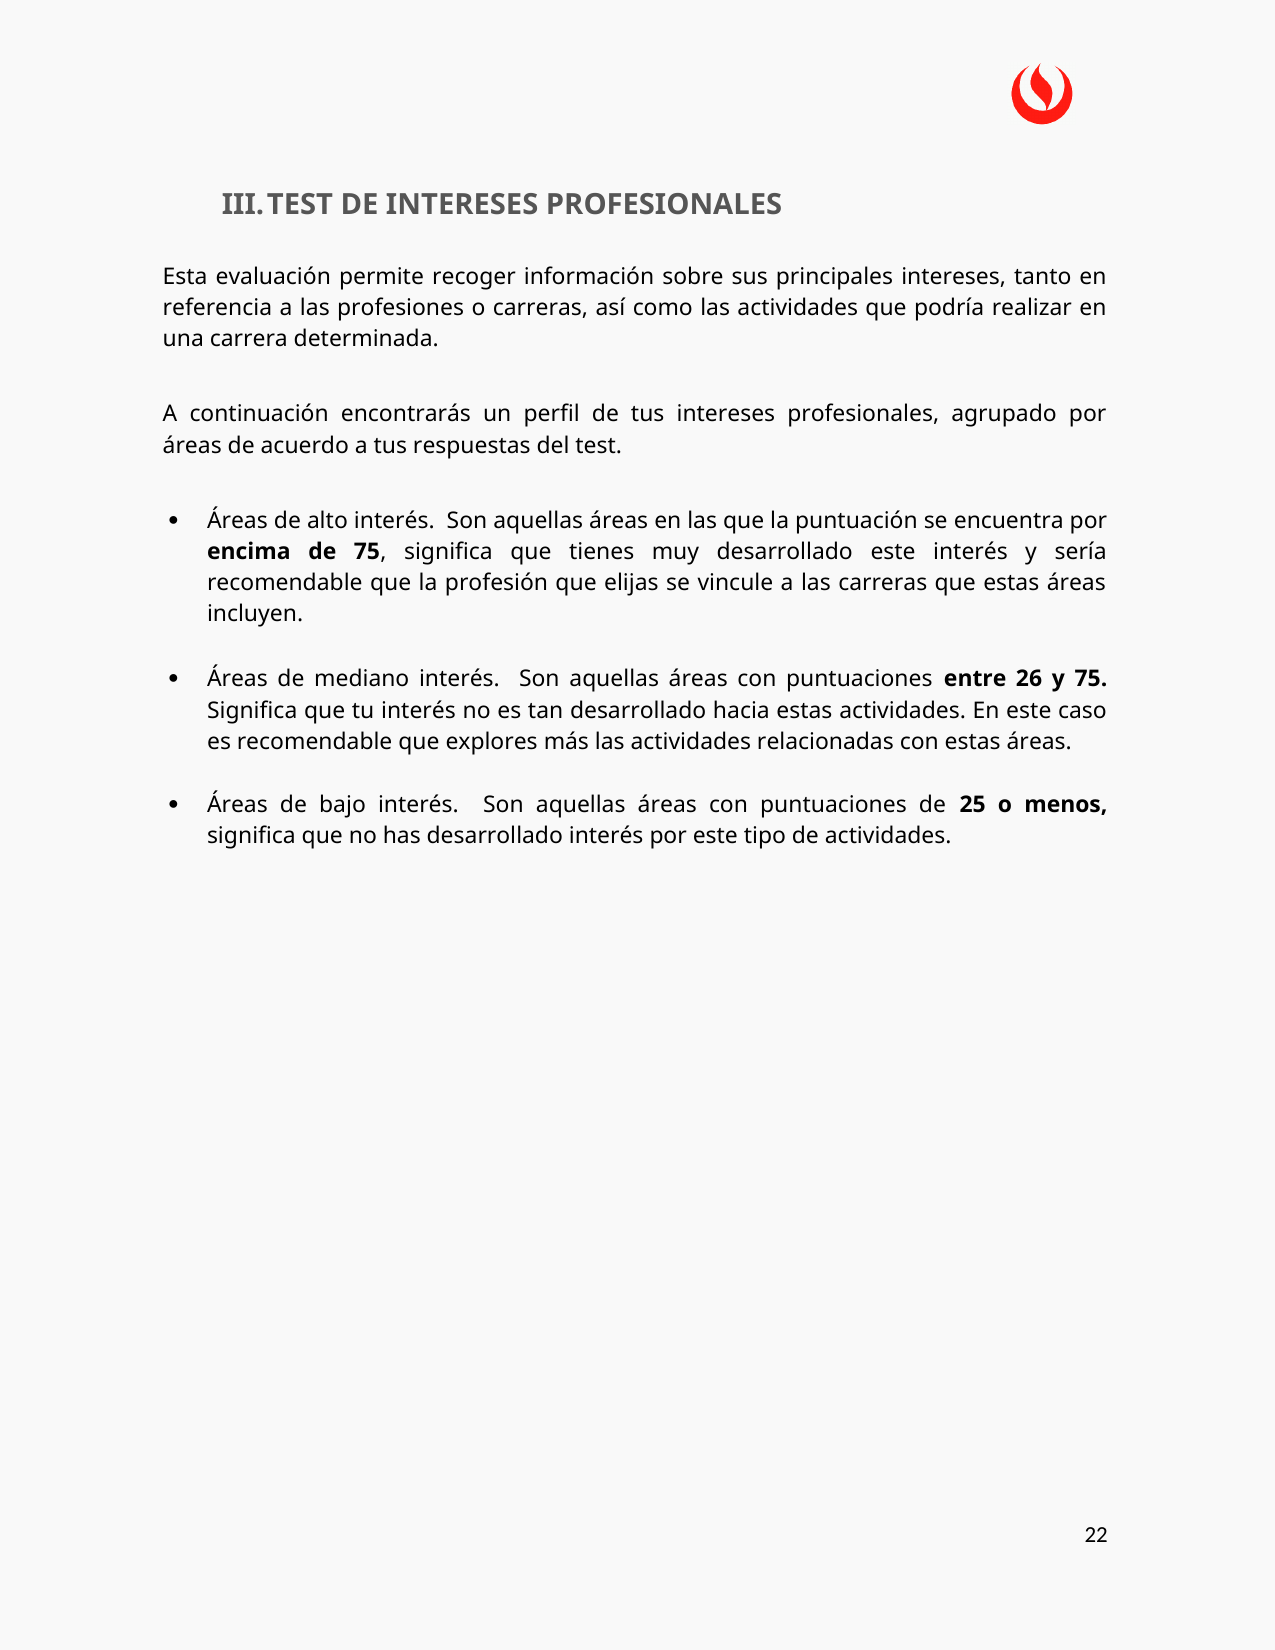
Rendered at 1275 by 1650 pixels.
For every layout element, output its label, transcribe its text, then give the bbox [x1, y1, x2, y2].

text A continuación encontrarás un perfil de tus intereses profesionales, agrupado por áreas de acuerdo a tus respuestas del test. [162, 397, 1107, 460]
list Áreas de alto interés. Son aquellas áreas en las que la puntuación se encuentra por encima de 75, significa que tienes muy desarrollado este interés y sería recomendable que la profesión que elijas se vincule a las carreras que estas áreas incluyen. [169, 503, 1107, 628]
picture [1007, 62, 1076, 125]
text Esta evaluación permite recoger información sobre sus principales intereses, tanto en referencia a las profesiones o carreras, así como las actividades que podría realizar en una carrera determinada. [162, 260, 1107, 353]
list Áreas de mediano interés. Son aquellas áreas con puntuaciones entre 26 y 75. Significa que tu interés no es tan desarrollado hacia estas actividades. En este caso es recomendable que explores más las actividades relacionadas con estas áreas. [169, 660, 1107, 756]
list Áreas de bajo interés. Son aquellas áreas con puntuaciones de 25 o menos, significa que no has desarrollado interés por este tipo de actividades. [169, 788, 1107, 850]
subtitle TEST DE INTERESES PROFESIONALES [222, 183, 1107, 223]
